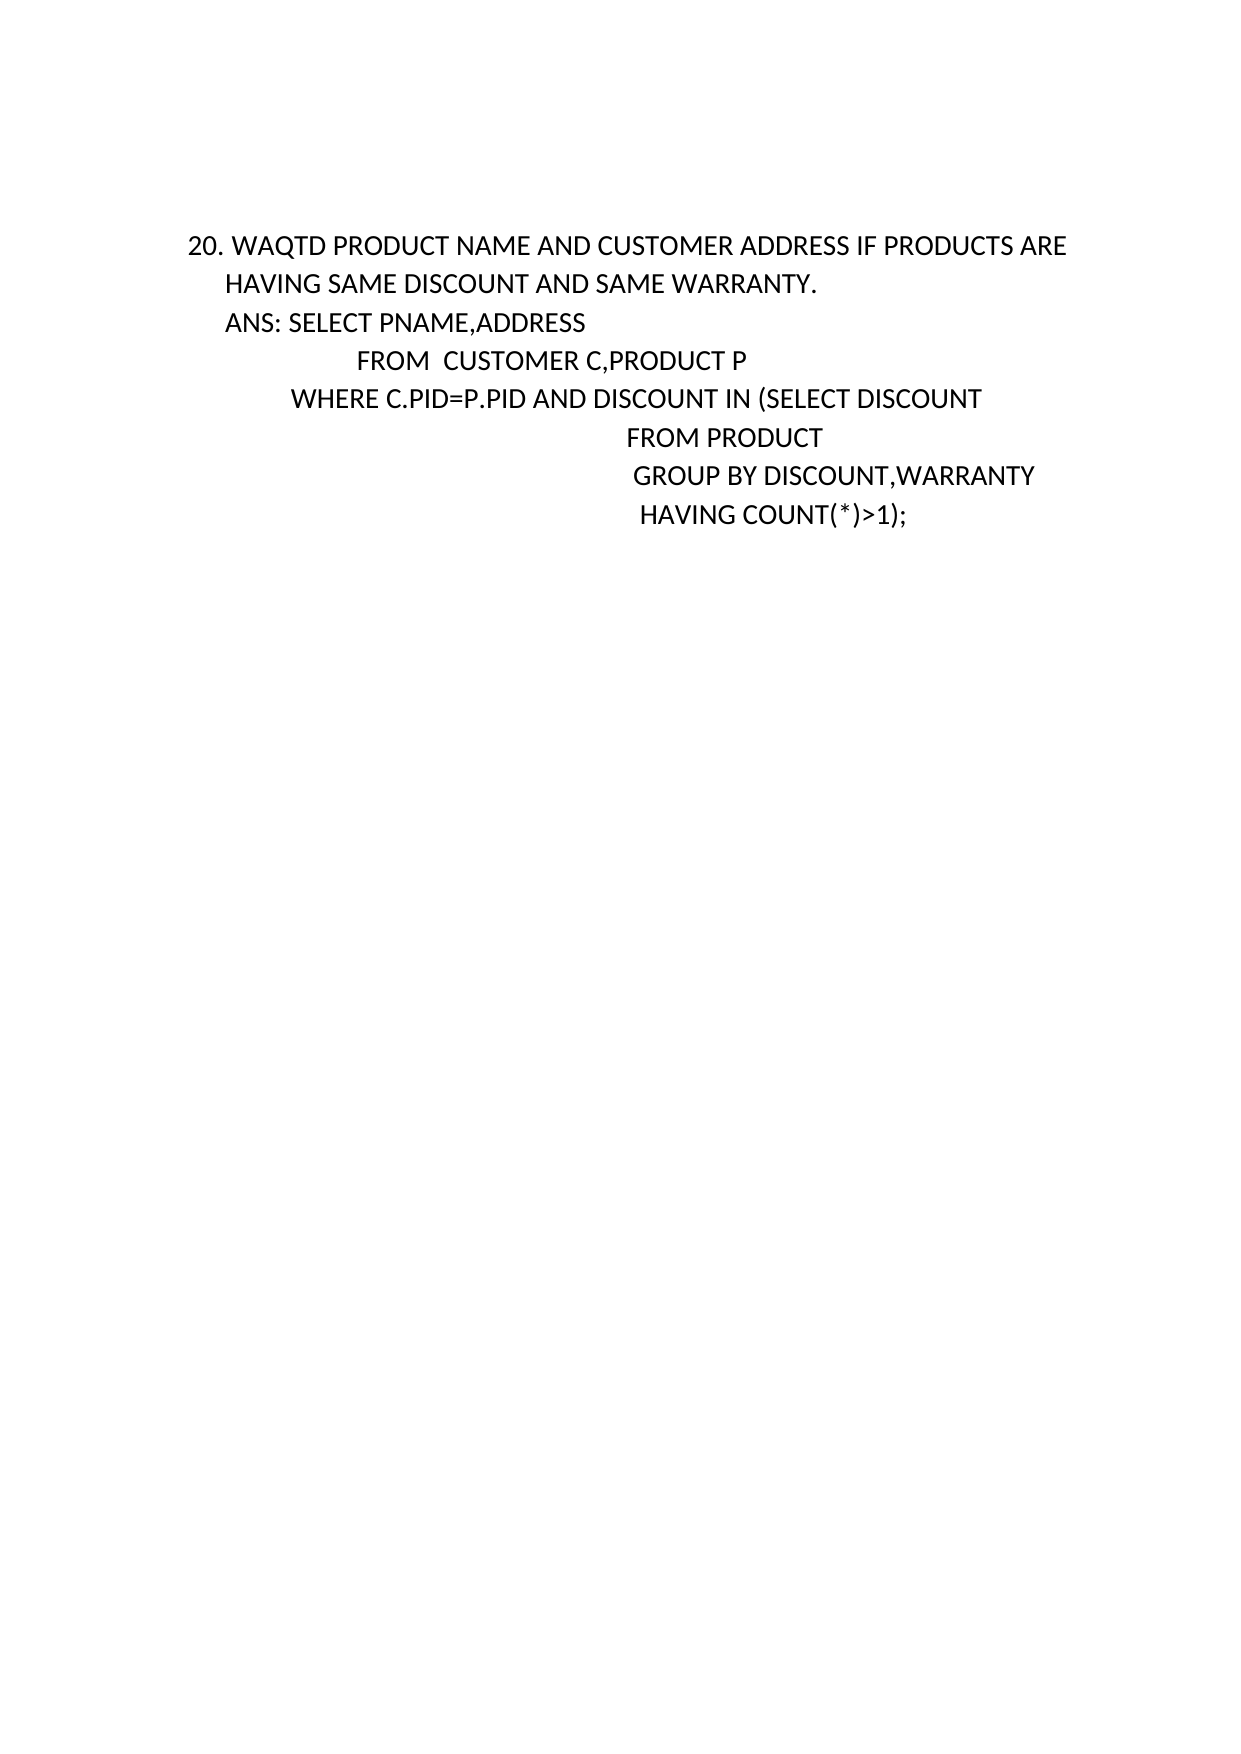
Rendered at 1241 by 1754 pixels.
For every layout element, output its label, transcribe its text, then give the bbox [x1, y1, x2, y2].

list FROM PRODUCT [225, 419, 1090, 455]
list FROM CUSTOMER C,PRODUCT P [225, 342, 1090, 378]
list ANS: SELECT PNAME,ADDRESS [225, 304, 1090, 339]
list GROUP BY DISCOUNT,WARRANTY [225, 457, 1090, 493]
list WHERE C.PID=P.PID AND DISCOUNT IN (SELECT DISCOUNT [225, 381, 1090, 416]
list HAVING COUNT(*)>1); [225, 496, 1090, 532]
list WAQTD PRODUCT NAME AND CUSTOMER ADDRESS IF PRODUCTS ARE HAVING SAME DISCOUNT AND SAME WARRANTY. [187, 227, 1090, 301]
